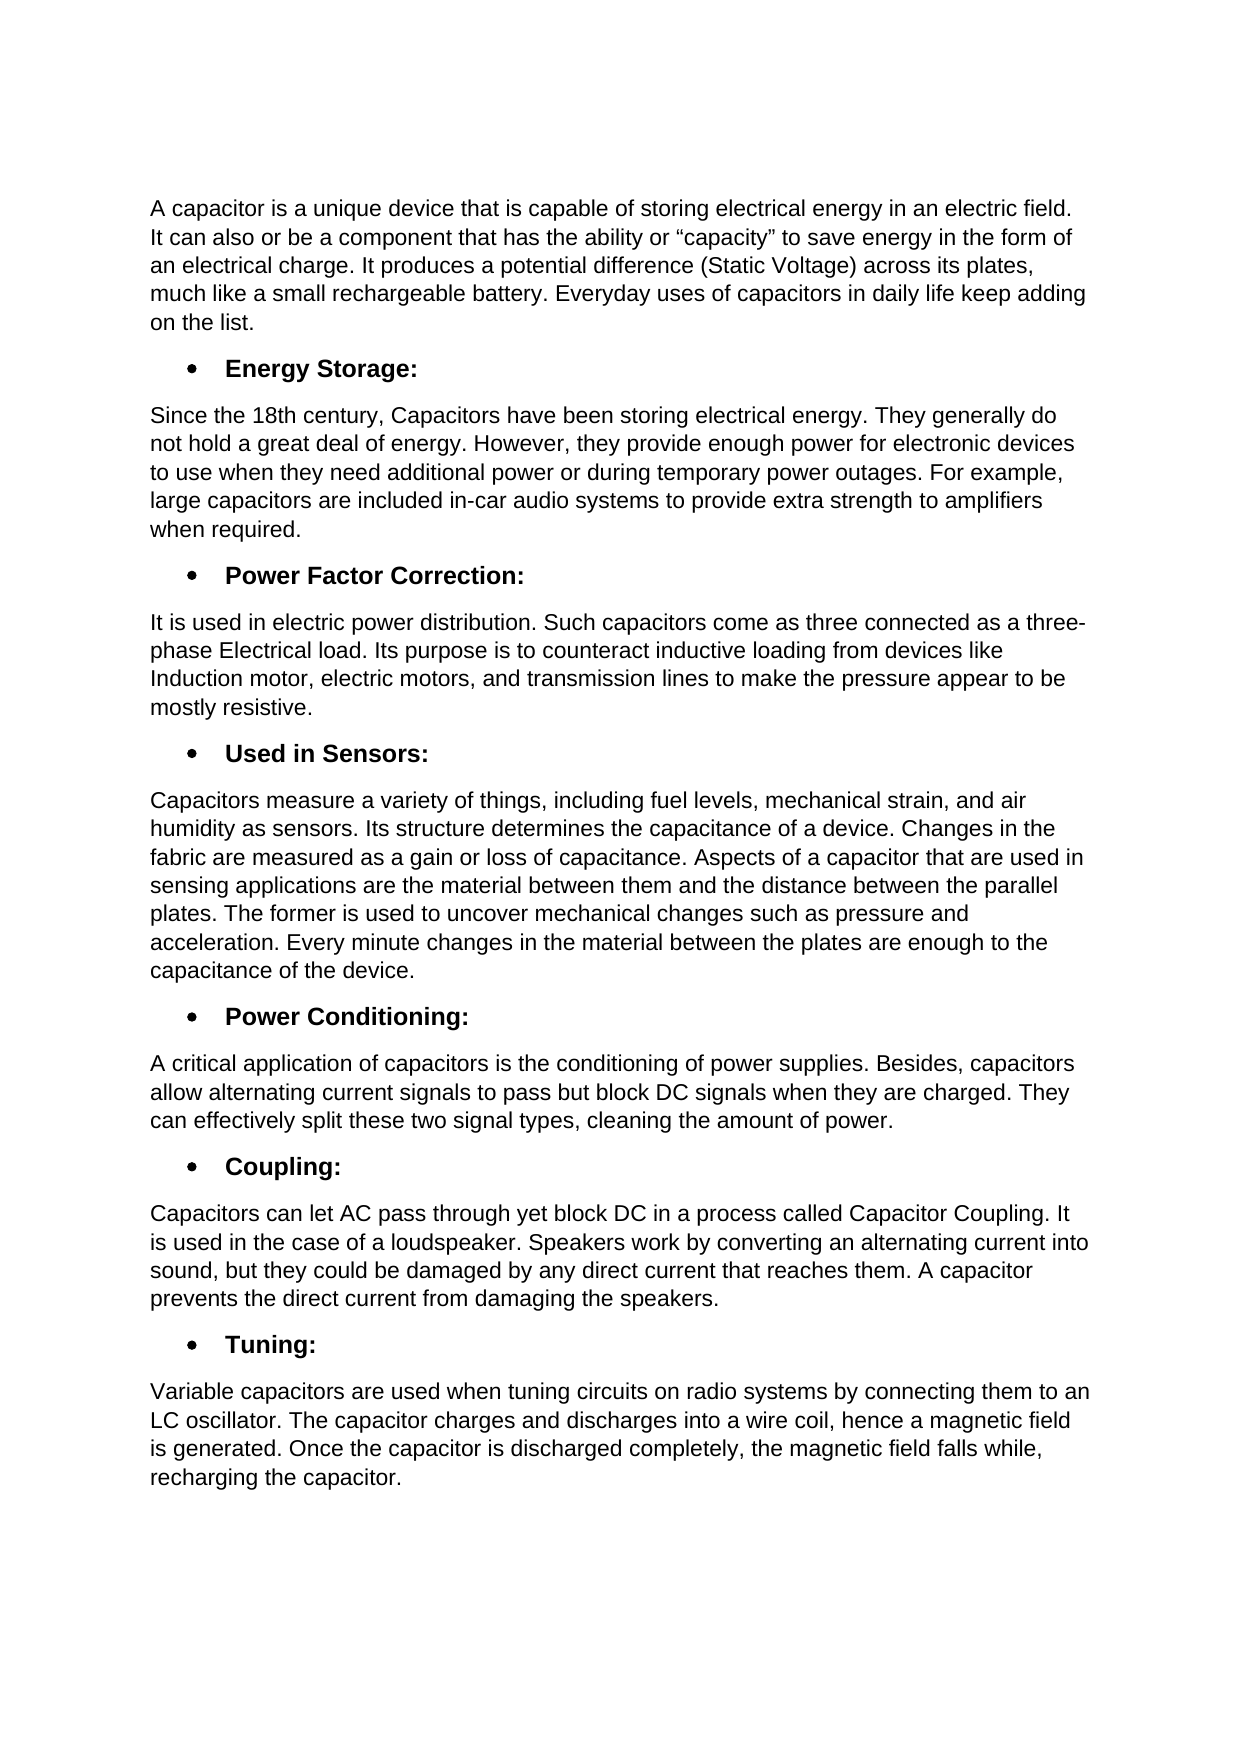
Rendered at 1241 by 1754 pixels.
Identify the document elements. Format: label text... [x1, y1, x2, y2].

list Coupling: [187, 1152, 1090, 1181]
text Capacitors can let AC pass through yet block DC in a process called Capacitor Coupling. It is used in the case of a loudspeaker. Speakers work by converting an alternating current into sound, but they could be damaged by any direct current that reaches them. A capacitor prevents the direct current from damaging the speakers. [150, 1200, 1090, 1312]
list Tuning: [187, 1330, 1090, 1359]
text Variable capacitors are used when tuning circuits on radio systems by connecting them to an LC oscillator. The capacitor charges and discharges into a wire coil, hence a magnetic field is generated. Once the capacitor is discharged completely, the magnetic field falls while, recharging the capacitor. [150, 1378, 1090, 1490]
text Since the 18th century, Capacitors have been storing electrical energy. They generally do not hold a great deal of energy. However, they provide enough power for electronic devices to use when they need additional power or during temporary power outages. For example, large capacitors are included in-car audio systems to provide extra strength to amplifiers when required. [150, 402, 1090, 542]
text Capacitors measure a variety of things, including fuel levels, mechanical strain, and air humidity as sensors. Its structure determines the capacitance of a device. Changes in the fabric are measured as a gain or loss of capacitance. Aspects of a capacitor that are used in sensing applications are the material between them and the distance between the parallel plates. The former is used to uncover mechanical changes such as pressure and acceleration. Every minute changes in the material between the plates are enough to the capacitance of the device. [150, 787, 1090, 984]
list Power Conditioning: [187, 1002, 1090, 1031]
list Power Factor Correction: [187, 561, 1090, 589]
list Used in Sensors: [187, 739, 1090, 768]
list Energy Storage: [187, 354, 1090, 383]
text It is used in electric power distribution. Such capacitors come as three connected as a three-phase Electrical load. Its purpose is to counteract inductive loading from devices like Induction motor, electric motors, and transmission lines to make the pressure appear to be mostly resistive. [150, 608, 1090, 720]
text A critical application of capacitors is the conditioning of power supplies. Besides, capacitors allow alternating current signals to pass but block DC signals when they are charged. They can effectively split these two signal types, cleaning the amount of power. [150, 1050, 1090, 1133]
text A capacitor is a unique device that is capable of storing electrical energy in an electric field. It can also or be a component that has the ability or “capacity” to save energy in the form of an electrical charge. It produces a potential difference (Static Voltage) across its plates, much like a small rechargeable battery. Everyday uses of capacitors in daily life keep adding on the list. [150, 195, 1090, 335]
